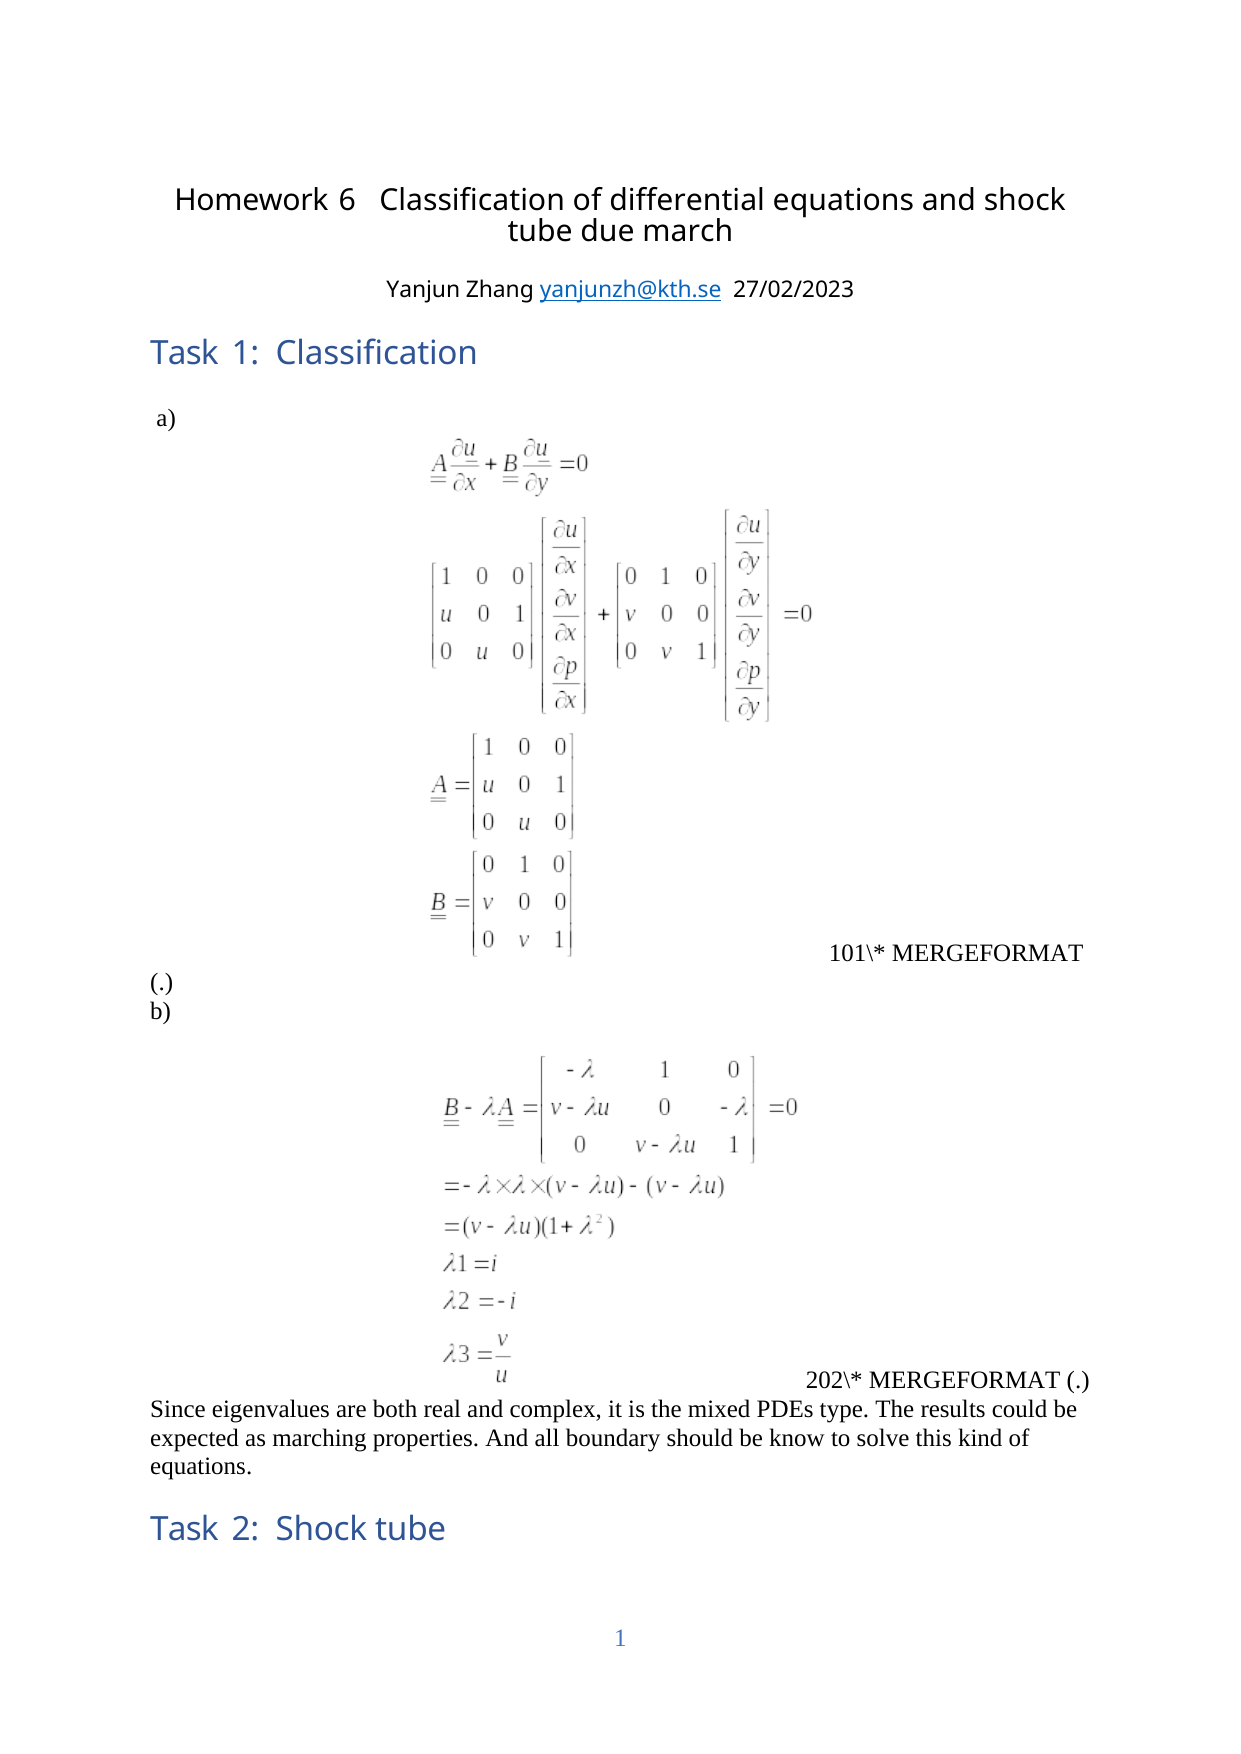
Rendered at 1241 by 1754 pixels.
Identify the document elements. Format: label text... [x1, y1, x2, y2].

subtitle Task 1: Classification [150, 329, 1090, 374]
text a) [150, 403, 1090, 432]
text b) [150, 996, 1090, 1024]
text Yanjun Zhang yanjunzh@kth.se 27/02/2023 [150, 273, 1090, 304]
text Homework 6 Classification of differential equations and shock tube due march [150, 186, 1090, 248]
subtitle Task 2: Shock tube [150, 1505, 1090, 1551]
text Since eigenvalues are both real and complex, it is the mixed PDEs type. The results could be expected as marching properties. And all boundary should be know to solve this kind of equations. [150, 1394, 1090, 1480]
